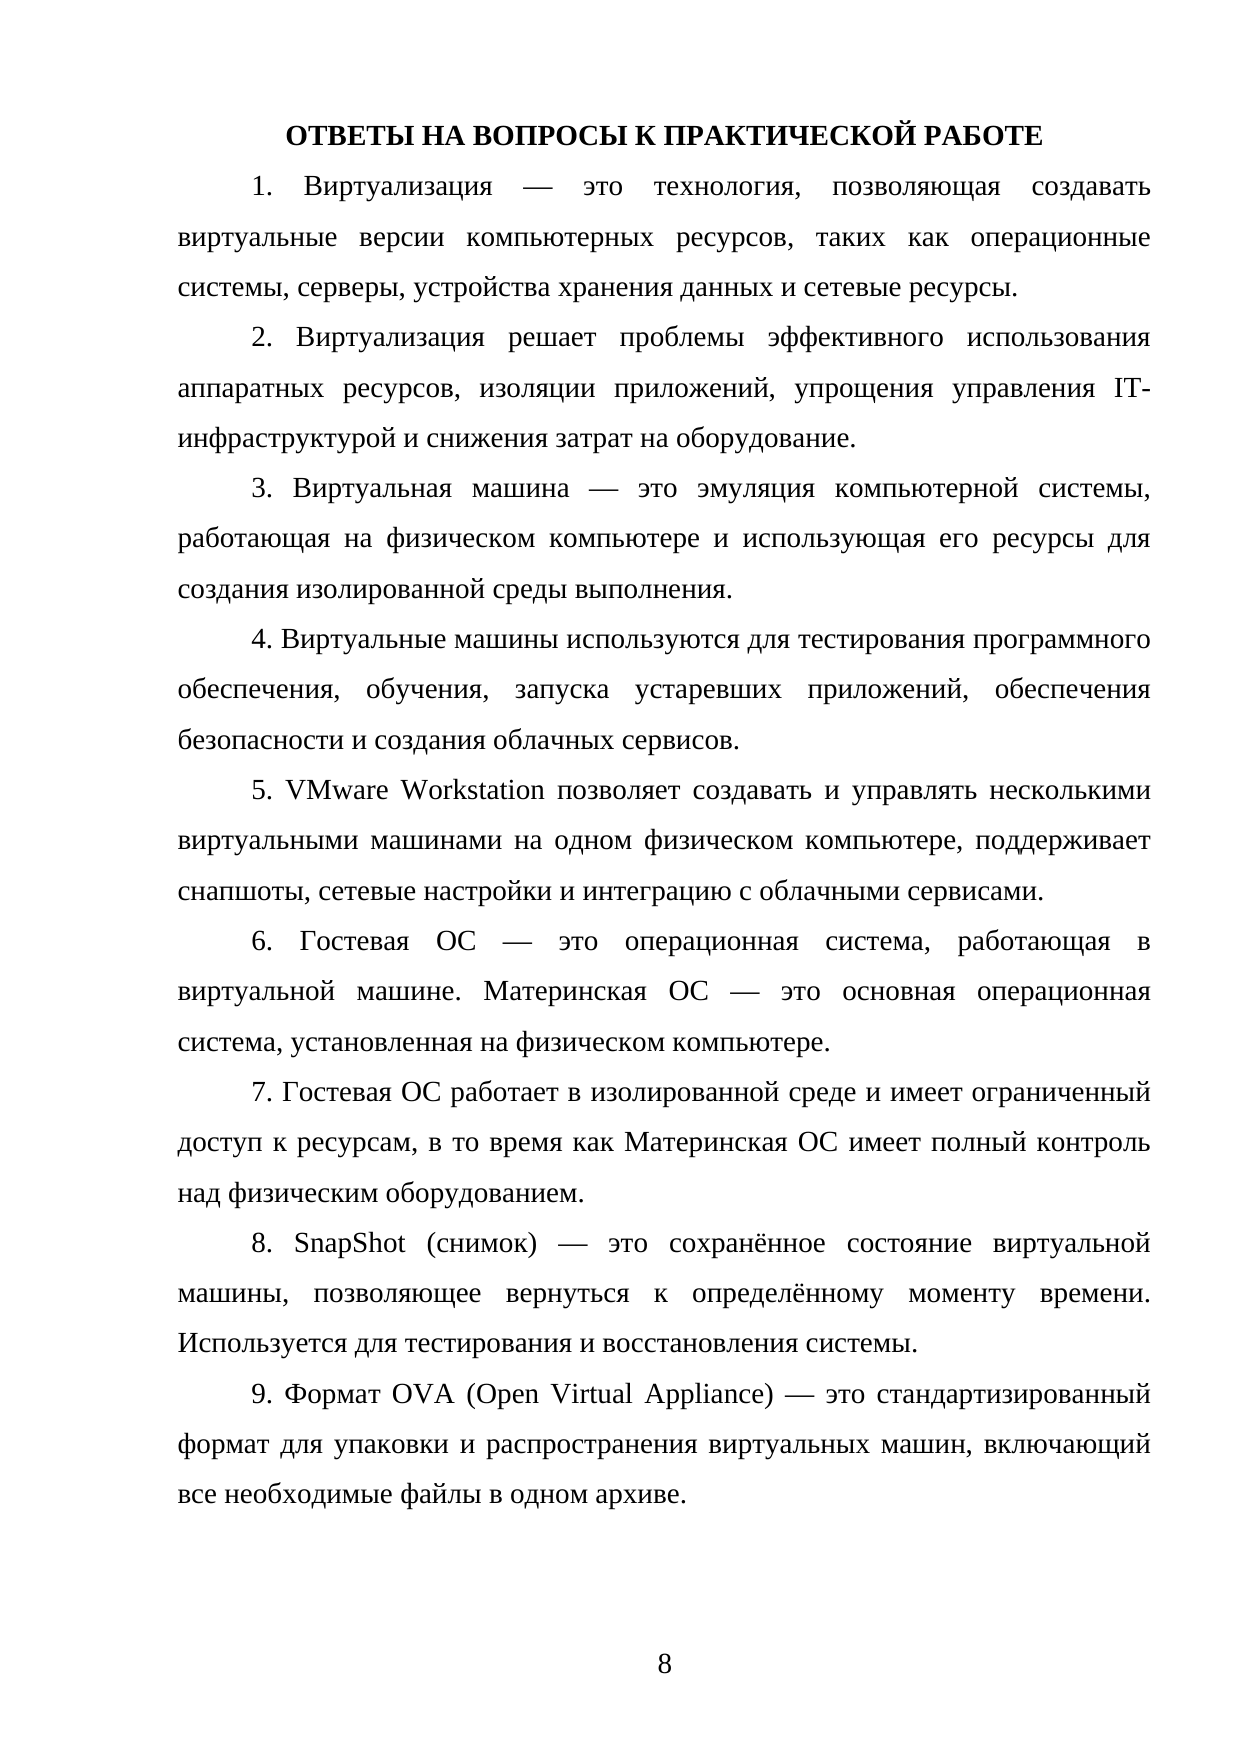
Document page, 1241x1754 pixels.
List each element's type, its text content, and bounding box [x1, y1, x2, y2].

text 1. Виртуализация — это технология, позволяющая создавать виртуальные версии компьютерных ресурсов, таких как операционные системы, серверы, устройства хранения данных и сетевые ресурсы. [177, 168, 1152, 303]
text 5. VMware Workstation позволяет создавать и управлять несколькими виртуальными машинами на одном физическом компьютере, поддерживает снапшоты, сетевые настройки и интеграцию с облачными сервисами. [177, 772, 1152, 906]
text 3. Виртуальная машина — это эмуляция компьютерной системы, работающая на физическом компьютере и использующая его ресурсы для создания изолированной среды выполнения. [177, 470, 1152, 604]
text ОТВЕТЫ НА ВОПРОСЫ К ПРАКТИЧЕСКОЙ РАБОТЕ [177, 118, 1152, 152]
text 6. Гостевая ОС — это операционная система, работающая в виртуальной машине. Материнская ОС — это основная операционная система, установленная на физическом компьютере. [177, 923, 1152, 1057]
text 4. Виртуальные машины используются для тестирования программного обеспечения, обучения, запуска устаревших приложений, обеспечения безопасности и создания облачных сервисов. [177, 621, 1152, 755]
text 2. Виртуализация решает проблемы эффективного использования аппаратных ресурсов, изоляции приложений, упрощения управления IT-инфраструктурой и снижения затрат на оборудование. [177, 319, 1152, 453]
text 9. Формат OVA (Open Virtual Appliance) — это стандартизированный формат для упаковки и распространения виртуальных машин, включающий все необходимые файлы в одном архиве. [177, 1376, 1152, 1510]
text 7. Гостевая ОС работает в изолированной среде и имеет ограниченный доступ к ресурсам, в то время как Материнская ОС имеет полный контроль над физическим оборудованием. [177, 1074, 1152, 1208]
text 8. SnapShot (снимок) — это сохранённое состояние виртуальной машины, позволяющее вернуться к определённому моменту времени. Используется для тестирования и восстановления системы. [177, 1225, 1152, 1359]
